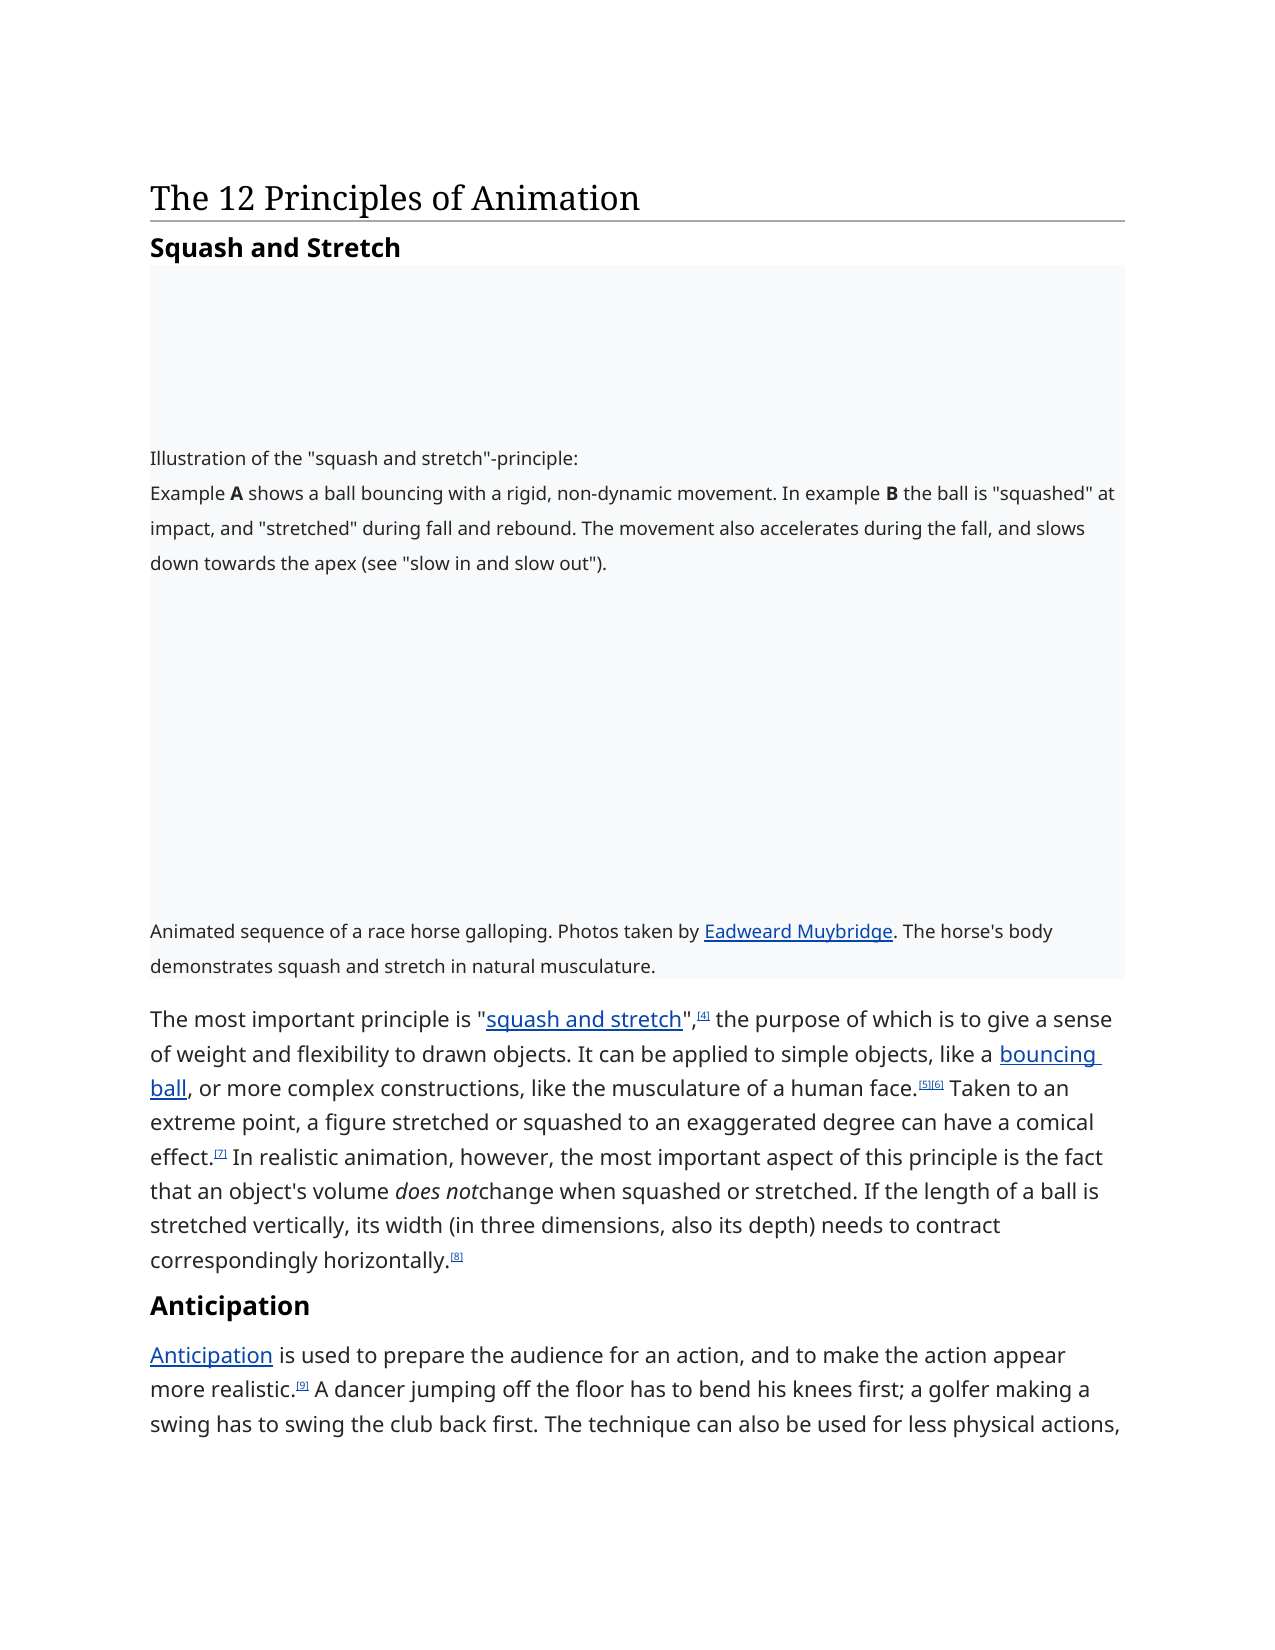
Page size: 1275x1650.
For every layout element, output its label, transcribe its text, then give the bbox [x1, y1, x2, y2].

text Illustration of the "squash and stretch"-principle: Example A shows a ball bouncing with a rigid, non-dynamic movement. In example B the ball is "squashed" at impact, and "stretched" during fall and rebound. The movement also accelerates during the fall, and slows down towards the apex (see "slow in and slow out"). [150, 435, 1125, 575]
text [150, 1335, 1125, 1438]
text Anticipation [150, 1287, 1125, 1323]
text The 12 Principles of Animation [150, 175, 1125, 220]
text Animated sequence of a race horse galloping. Photos taken by Eadweard Muybridge. The horse's body demonstrates squash and stretch in natural musculature. [150, 909, 1125, 979]
text Squash and Stretch [150, 229, 1125, 265]
text The most important principle is "squash and stretch",[4] the purpose of which is to give a sense of weight and flexibility to drawn objects. It can be applied to simple objects, like a bouncing ball, or more complex constructions, like the musculature of a human face.[5][6] Taken to an extreme point, a figure stretched or squashed to an exaggerated degree can have a comical effect.[7] In realistic animation, however, the most important aspect of this principle is the fact that an object's volume does notchange when squashed or stretched. If the length of a ball is stretched vertically, its width (in three dimensions, also its depth) needs to contract correspondingly horizontally.[8] [150, 1000, 1125, 1275]
